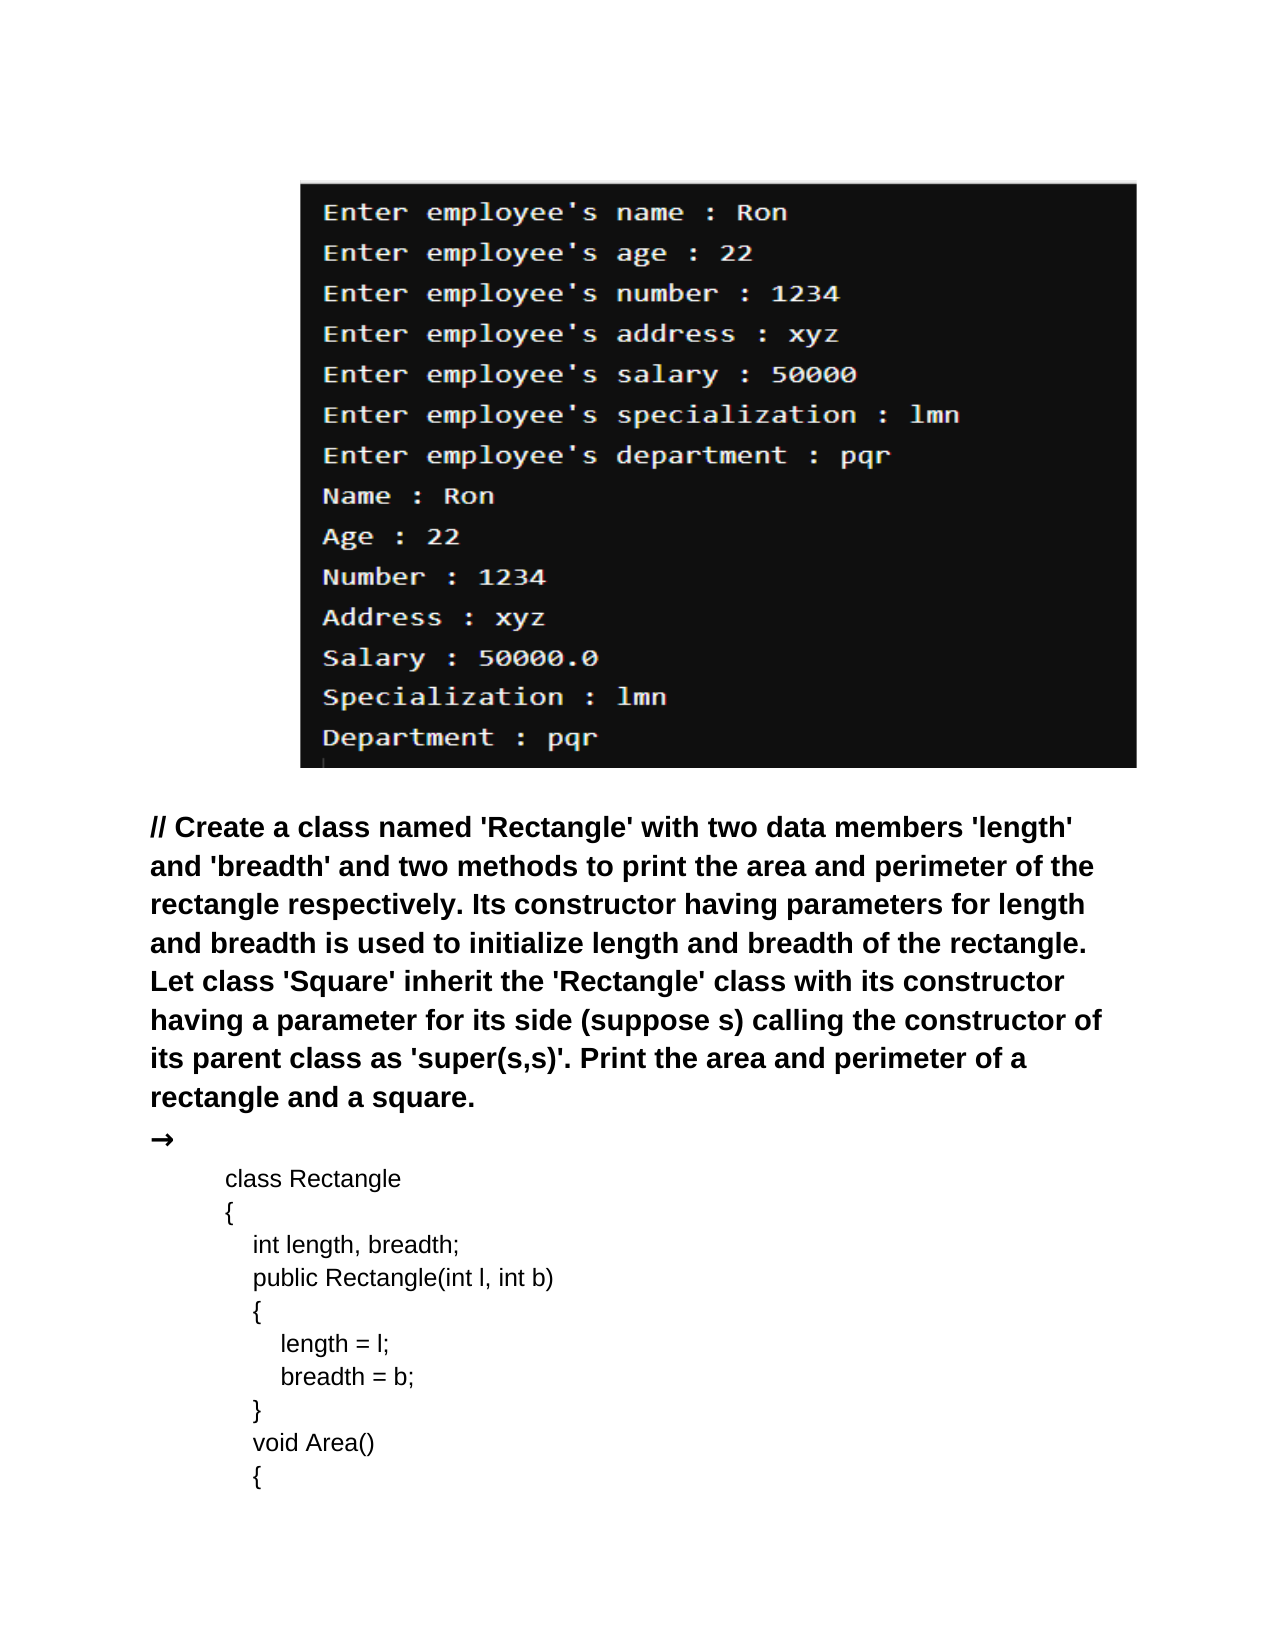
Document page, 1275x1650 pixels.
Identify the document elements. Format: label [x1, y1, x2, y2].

picture [300, 180, 1137, 768]
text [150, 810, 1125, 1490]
